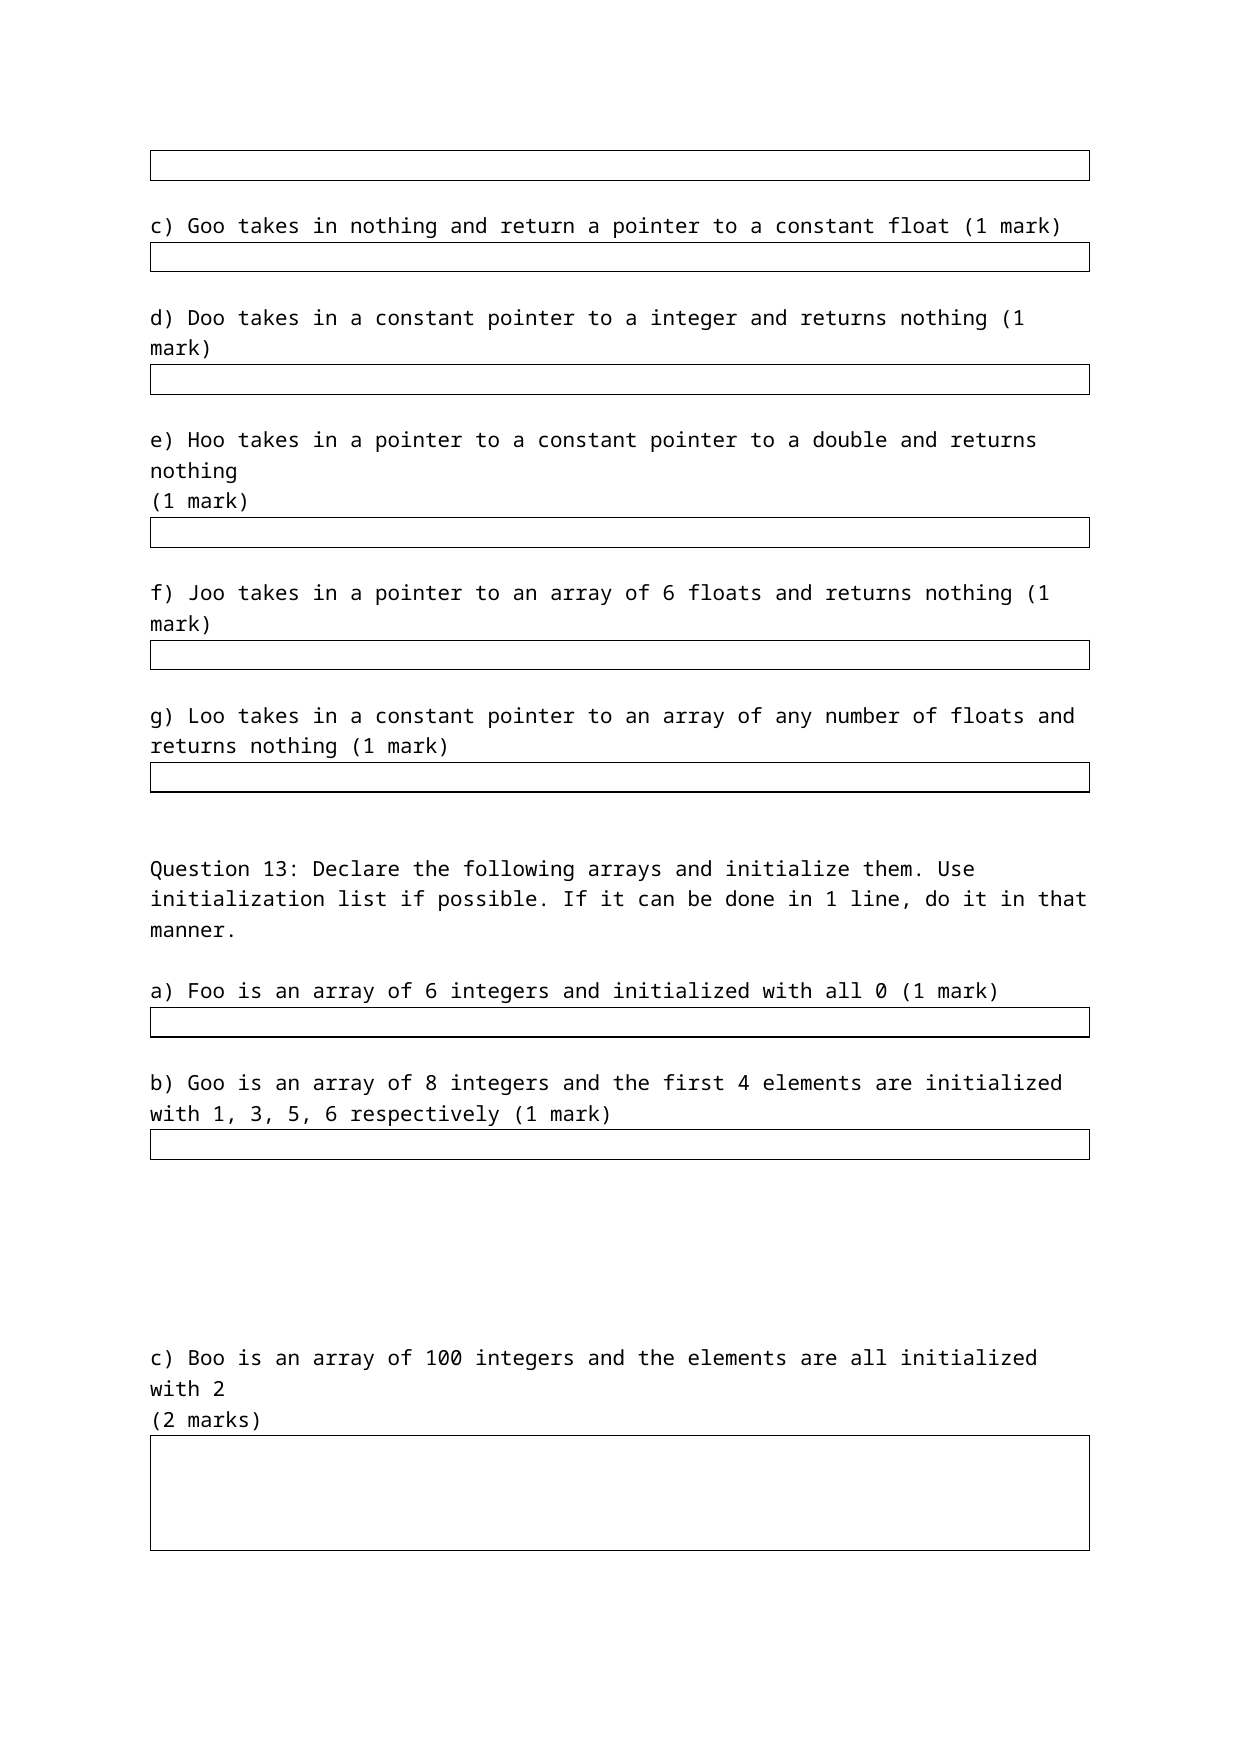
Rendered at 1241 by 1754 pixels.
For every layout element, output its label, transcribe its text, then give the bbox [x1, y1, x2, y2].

table_header [151, 641, 1089, 669]
table_header [151, 151, 1089, 179]
table_header [151, 518, 1089, 547]
text a) Foo is an array of 6 integers and initialized with all 0 (1 mark) [150, 976, 1090, 1005]
text (2 marks) [150, 1405, 1090, 1433]
text f) Joo takes in a pointer to an array of 6 floats and returns nothing (1 mark) [150, 578, 1090, 637]
table_header [151, 365, 1089, 394]
text c) Goo takes in nothing and return a pointer to a constant float (1 mark) [150, 211, 1090, 239]
table_header [151, 1436, 1089, 1550]
text Question 13: Declare the following arrays and initialize them. Use initialization list if possible. If it can be done in 1 line, do it in that manner. [150, 854, 1090, 943]
text c) Boo is an array of 100 integers and the elements are all initialized with 2 [150, 1343, 1090, 1403]
text b) Goo is an array of 8 integers and the first 4 elements are initialized with 1, 3, 5, 6 respectively (1 mark) [150, 1068, 1090, 1127]
table_header [151, 1008, 1089, 1036]
text (1 mark) [150, 487, 1090, 515]
table_header [151, 1130, 1089, 1159]
text d) Doo takes in a constant pointer to a integer and returns nothing (1 mark) [150, 303, 1090, 362]
text e) Hoo takes in a pointer to a constant pointer to a double and returns nothing [150, 425, 1090, 484]
table_header [151, 243, 1089, 271]
table_header [151, 763, 1089, 791]
text g) Loo takes in a constant pointer to an array of any number of floats and returns nothing (1 mark) [150, 701, 1090, 760]
